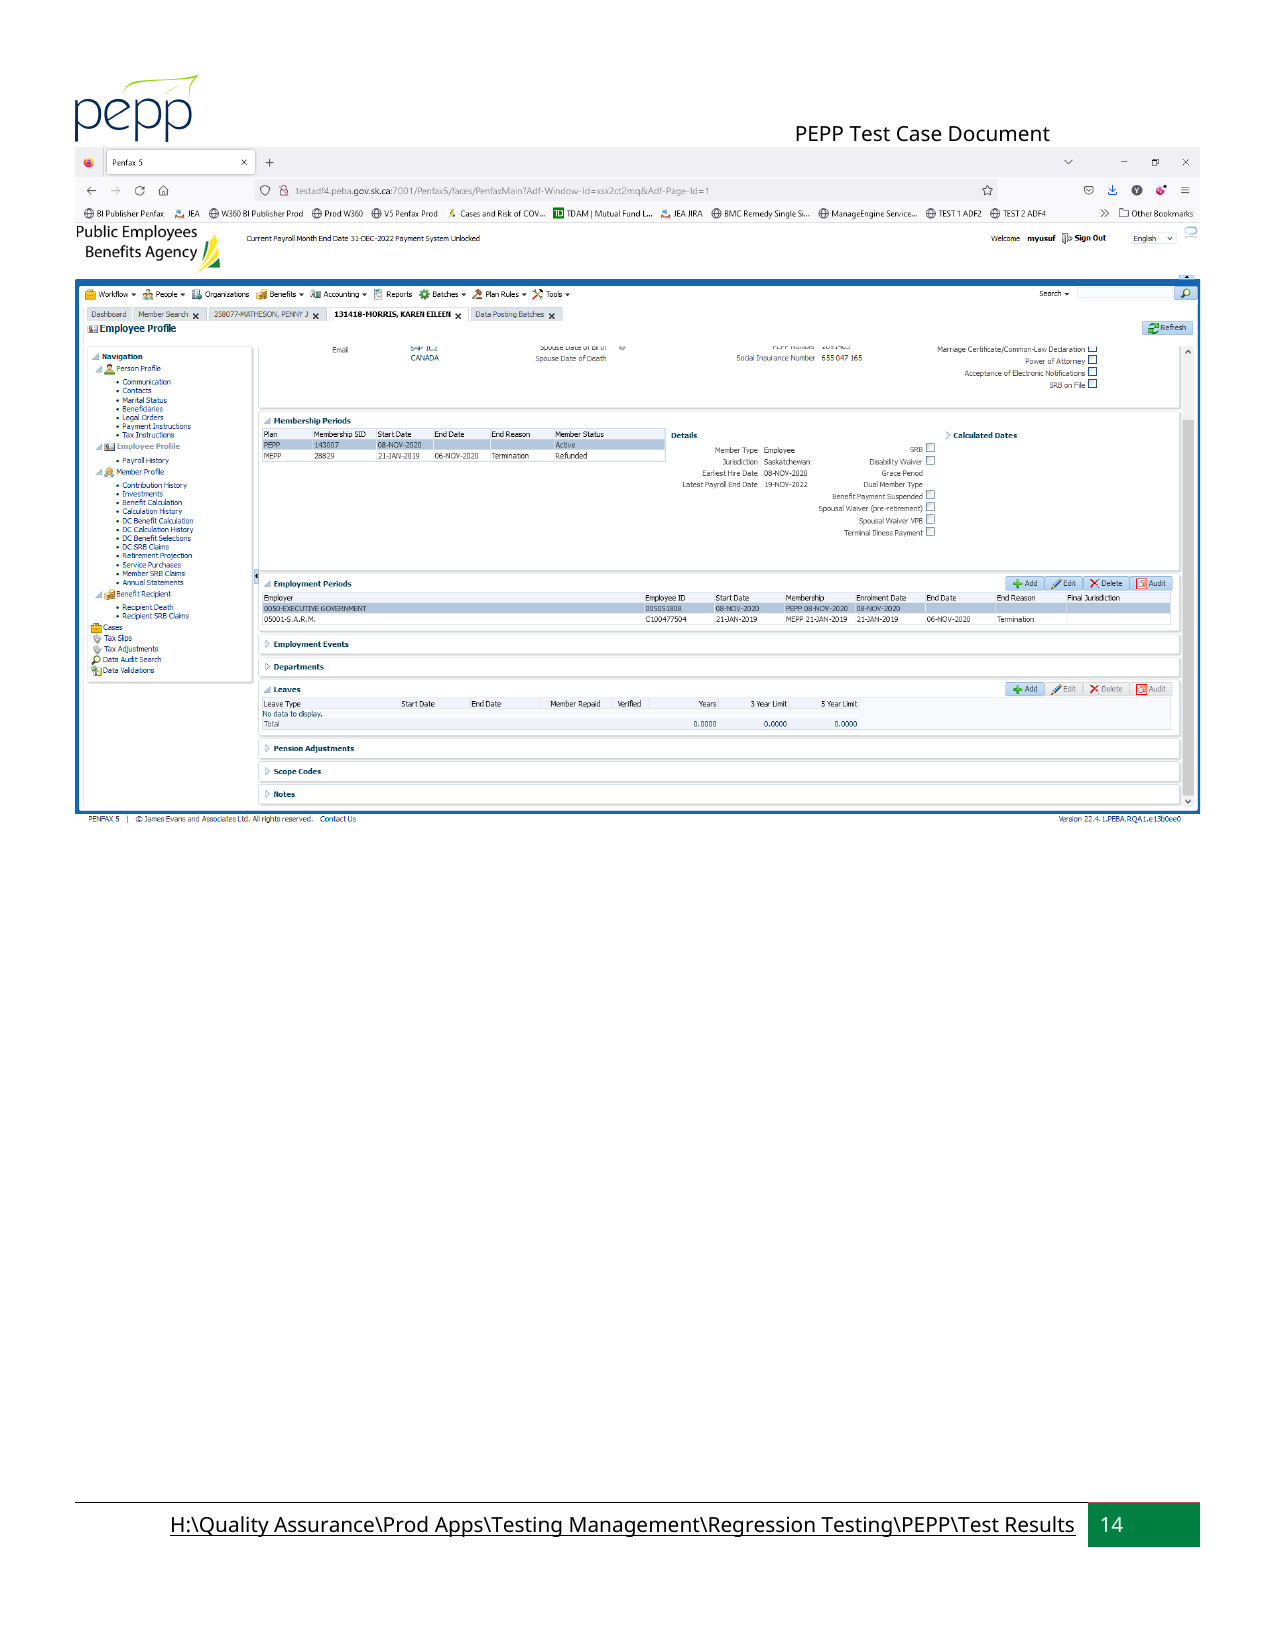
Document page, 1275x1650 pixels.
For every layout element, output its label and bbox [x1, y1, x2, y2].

picture [75, 147, 1200, 824]
picture [75, 75, 199, 142]
